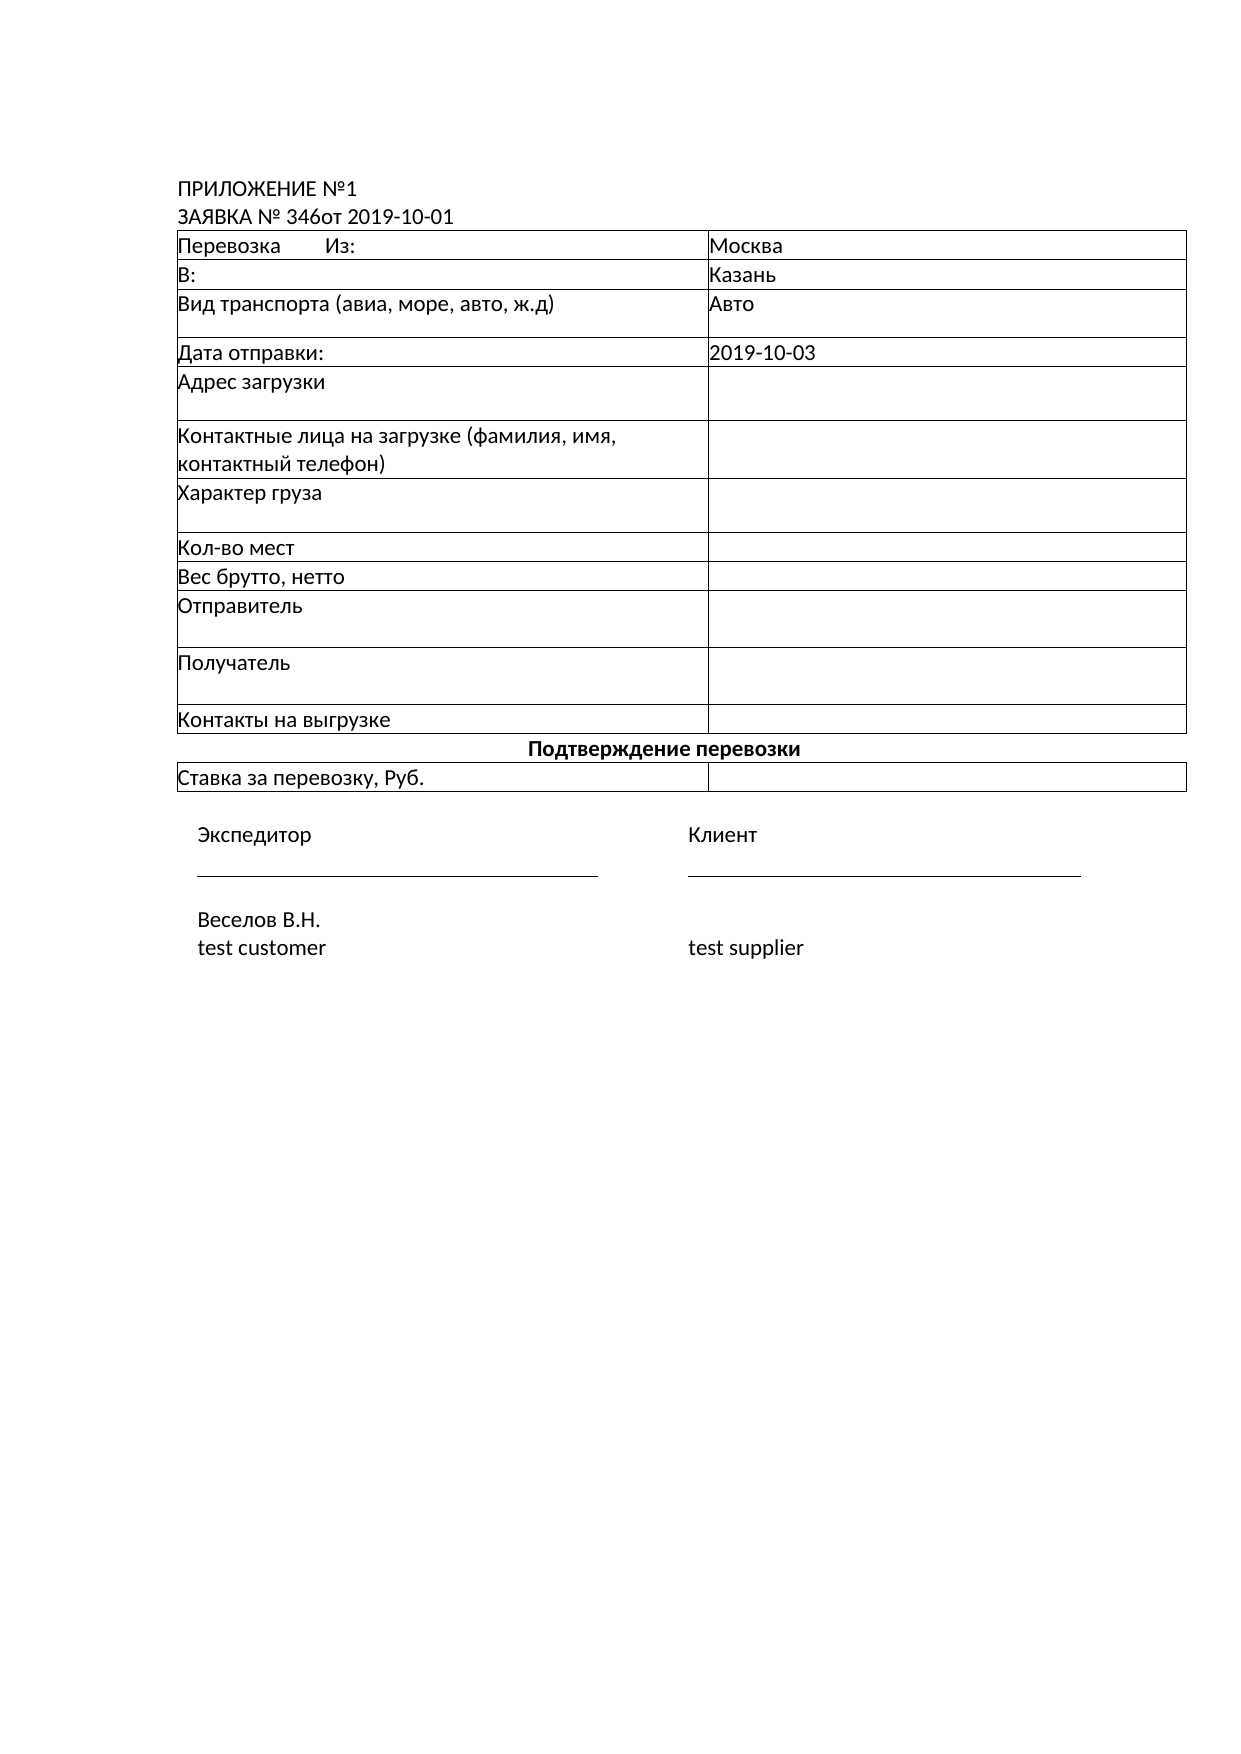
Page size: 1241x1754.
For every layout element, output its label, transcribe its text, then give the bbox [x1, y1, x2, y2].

table_header Ставка за перевозку, Руб. [178, 763, 708, 791]
table_header Клиент test supplier [688, 820, 1193, 961]
table_cell [709, 533, 1186, 561]
table_cell Вид транспорта (авиа, море, авто, ж.д) [178, 290, 708, 337]
table_cell [709, 421, 1186, 477]
table_cell В: [178, 260, 708, 288]
table_cell [709, 367, 1186, 420]
text Подтверждение перевозки [177, 734, 1152, 762]
table_cell [709, 591, 1186, 647]
table_cell Получатель [178, 648, 708, 704]
table_cell Кол-во мест [178, 533, 708, 561]
text ЗАЯВКА № 346от 2019-10-01 [177, 202, 1152, 230]
text ПРИЛОЖЕНИЕ №1 [177, 174, 1152, 202]
table_header Москва [709, 231, 1186, 259]
table_cell [709, 648, 1186, 704]
table_cell Дата отправки: [178, 338, 708, 366]
table_header [709, 763, 1186, 791]
table_header Перевозка Из: [178, 231, 708, 259]
table_cell [709, 479, 1186, 532]
table_cell [709, 705, 1186, 733]
table_cell Казань [709, 260, 1186, 288]
table_header Экспедитор Веселов В.Н. test customer [197, 820, 688, 961]
table_cell Вес брутто, нетто [178, 562, 708, 590]
table_cell Авто [709, 290, 1186, 337]
table_cell Адрес загрузки [178, 367, 708, 420]
table_cell Контакты на выгрузке [178, 705, 708, 733]
table_cell Отправитель [178, 591, 708, 647]
table_cell Контактные лица на загрузке (фамилия, имя, контактный телефон) [178, 421, 708, 477]
table_cell [709, 562, 1186, 590]
table_cell 2019-10-03 [709, 338, 1186, 366]
table_cell Характер груза [178, 479, 708, 532]
